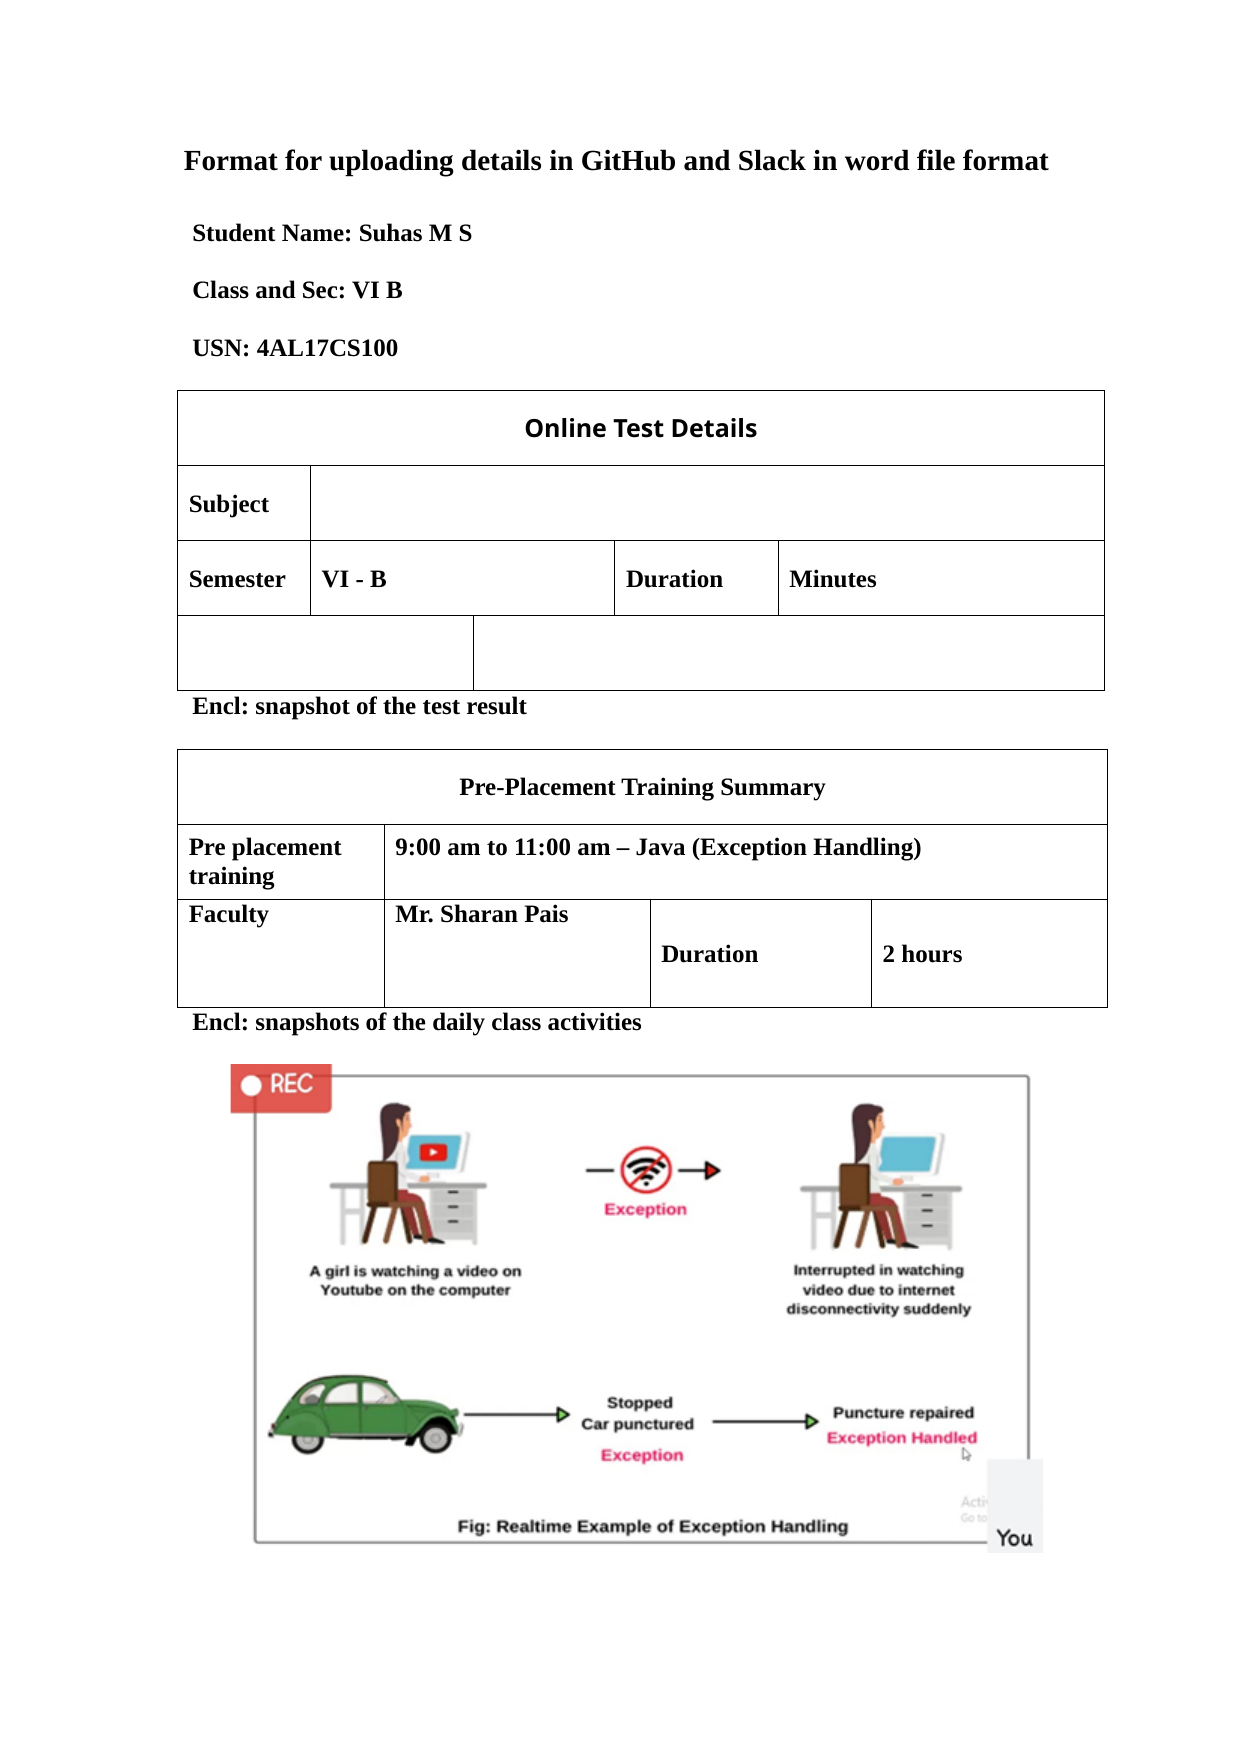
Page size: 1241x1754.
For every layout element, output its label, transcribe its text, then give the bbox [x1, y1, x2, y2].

table_cell Semester [178, 541, 310, 615]
table_cell 9:00 am to 11:00 am – Java (Exception Handling) [385, 825, 1107, 898]
table_cell VI - B [311, 541, 614, 615]
text Class and Sec: VI B [118, 275, 1122, 304]
table_cell [311, 466, 1104, 540]
text Student Name: Suhas M S [118, 218, 1122, 247]
table_cell Minutes [779, 541, 1104, 615]
text Encl: snapshot of the test result [118, 691, 1122, 720]
table_cell Pre placement training [178, 825, 384, 898]
table_cell [474, 616, 1104, 690]
picture [230, 1064, 1044, 1553]
table_header Online Test Details [178, 391, 1104, 465]
text USN: 4AL17CS100 [118, 333, 1122, 362]
table_cell [178, 616, 473, 690]
table_cell 2 hours [872, 900, 1107, 1007]
table_header Pre-Placement Training Summary [178, 750, 1107, 823]
table_cell Duration [651, 900, 871, 1007]
table_cell Subject [178, 466, 310, 540]
table_cell Mr. Sharan Pais [385, 900, 650, 1007]
subtitle Format for uploading details in GitHub and Slack in word file format [118, 143, 1122, 177]
table_cell Faculty [178, 900, 384, 1007]
table_cell Duration [615, 541, 778, 615]
text Encl: snapshots of the daily class activities [118, 1007, 1122, 1036]
